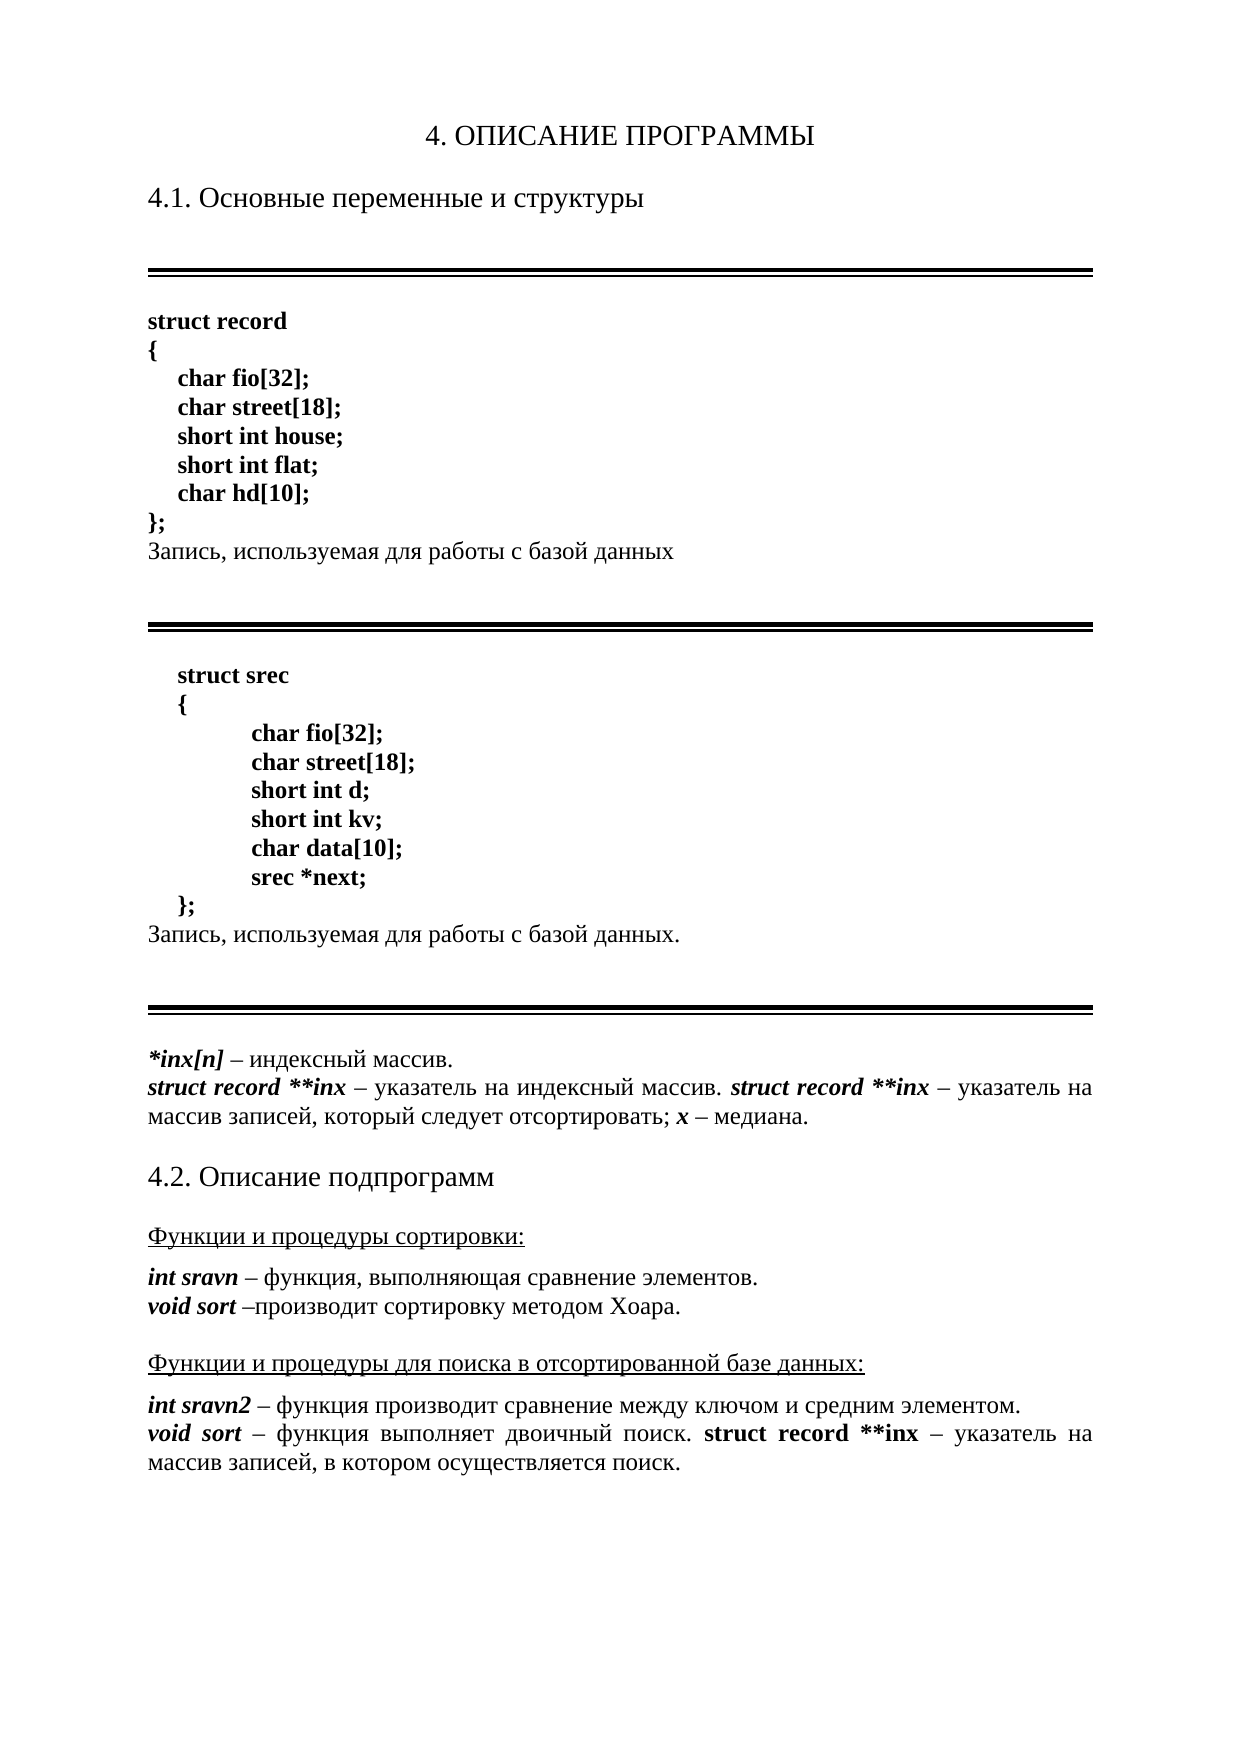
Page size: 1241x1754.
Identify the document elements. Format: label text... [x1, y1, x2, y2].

text char fio[32]; [177, 718, 1115, 747]
text int sravn – функция, выполняющая сравнение элементов. [148, 1262, 1093, 1291]
text 4.1. Основные переменные и структуры [148, 180, 1093, 214]
text struct record **inx – указатель на индексный массив. struct record **inx – указатель на массив записей, который следует отсортировать; x – медиана. [148, 1072, 1093, 1130]
text char fio[32]; [148, 363, 1093, 392]
text void sort – функция выполняет двоичный поиск. struct record **inx – указатель на массив записей, в котором осуществляется поиск. [148, 1418, 1093, 1476]
text short int house; [148, 421, 1093, 450]
text { [177, 689, 1115, 718]
text 4. ОПИСАНИЕ ПРОГРАММЫ [148, 118, 1093, 152]
text int sravn2 – функция производит сравнение между ключом и средним элементом. [148, 1390, 1093, 1418]
text struct srec [177, 660, 1115, 689]
text char data[10]; [177, 833, 1115, 862]
text short int kv; [177, 804, 1115, 833]
text *inx[n] – индексный массив. [148, 1044, 1093, 1072]
text short int flat; [148, 450, 1093, 478]
text struct record [148, 306, 1093, 335]
text 4.2. Описание подпрограмм [148, 1159, 1093, 1192]
text Запись, используемая для работы с базой данных. [148, 919, 1093, 948]
text void sort –производит сортировку методом Хоара. [148, 1291, 1093, 1320]
text char street[18]; [177, 747, 1115, 775]
text }; [148, 507, 1093, 536]
text Функции и процедуры сортировки: [148, 1221, 1114, 1250]
text char street[18]; [148, 392, 1093, 421]
text srec *next; [177, 862, 1115, 890]
text }; [177, 890, 1115, 919]
text Функции и процедуры для поиска в отсортированной базе данных: [148, 1348, 1114, 1377]
text char hd[10]; [148, 478, 1093, 507]
text { [148, 335, 1093, 363]
text short int d; [177, 775, 1115, 804]
text Запись, используемая для работы с базой данных [148, 536, 1093, 565]
